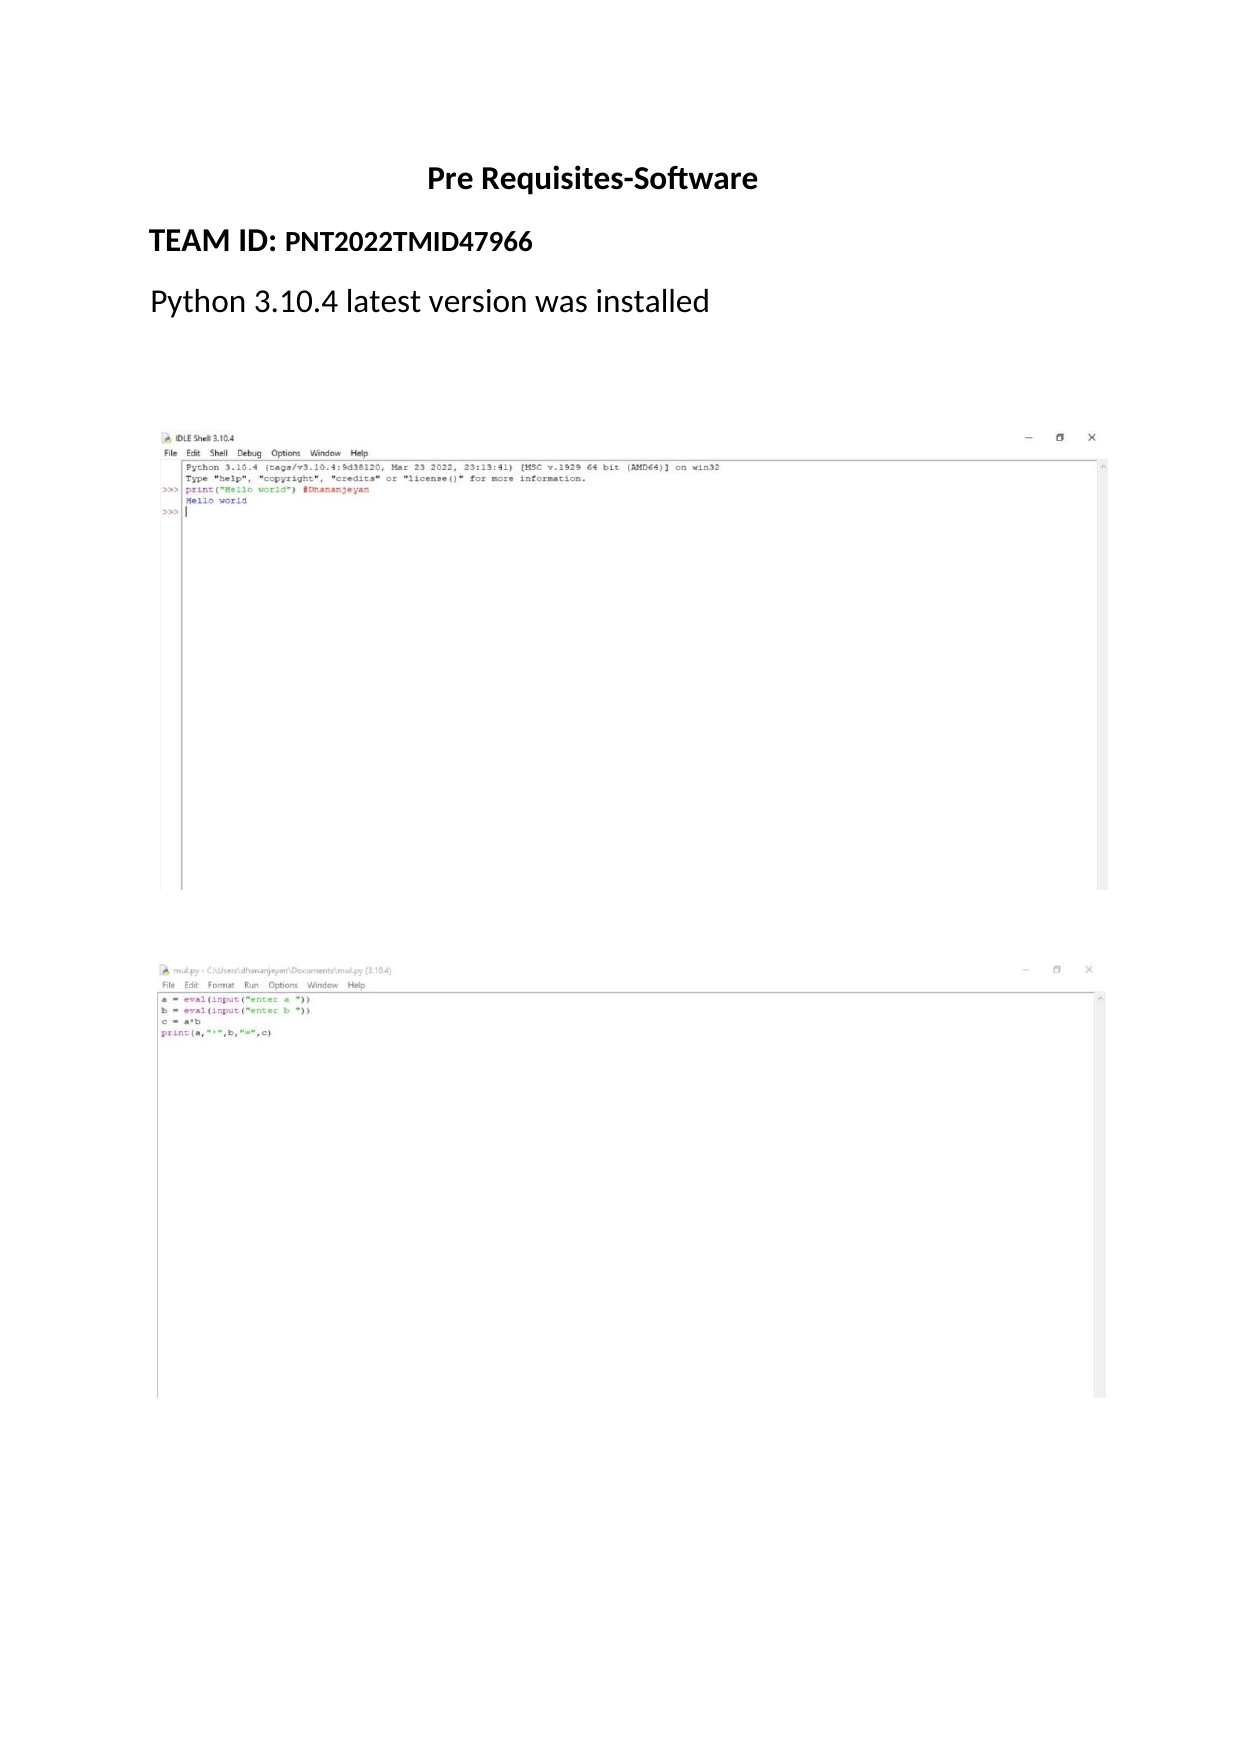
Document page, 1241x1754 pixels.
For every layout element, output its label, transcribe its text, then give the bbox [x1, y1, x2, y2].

text TEAM ID: PNT2022TMID47966 [148, 219, 1159, 260]
picture [159, 430, 1109, 890]
text Python 3.10.4 latest version was installed [150, 280, 1159, 321]
text Pre Requisites-Software [148, 157, 1159, 198]
picture [157, 962, 1106, 1398]
